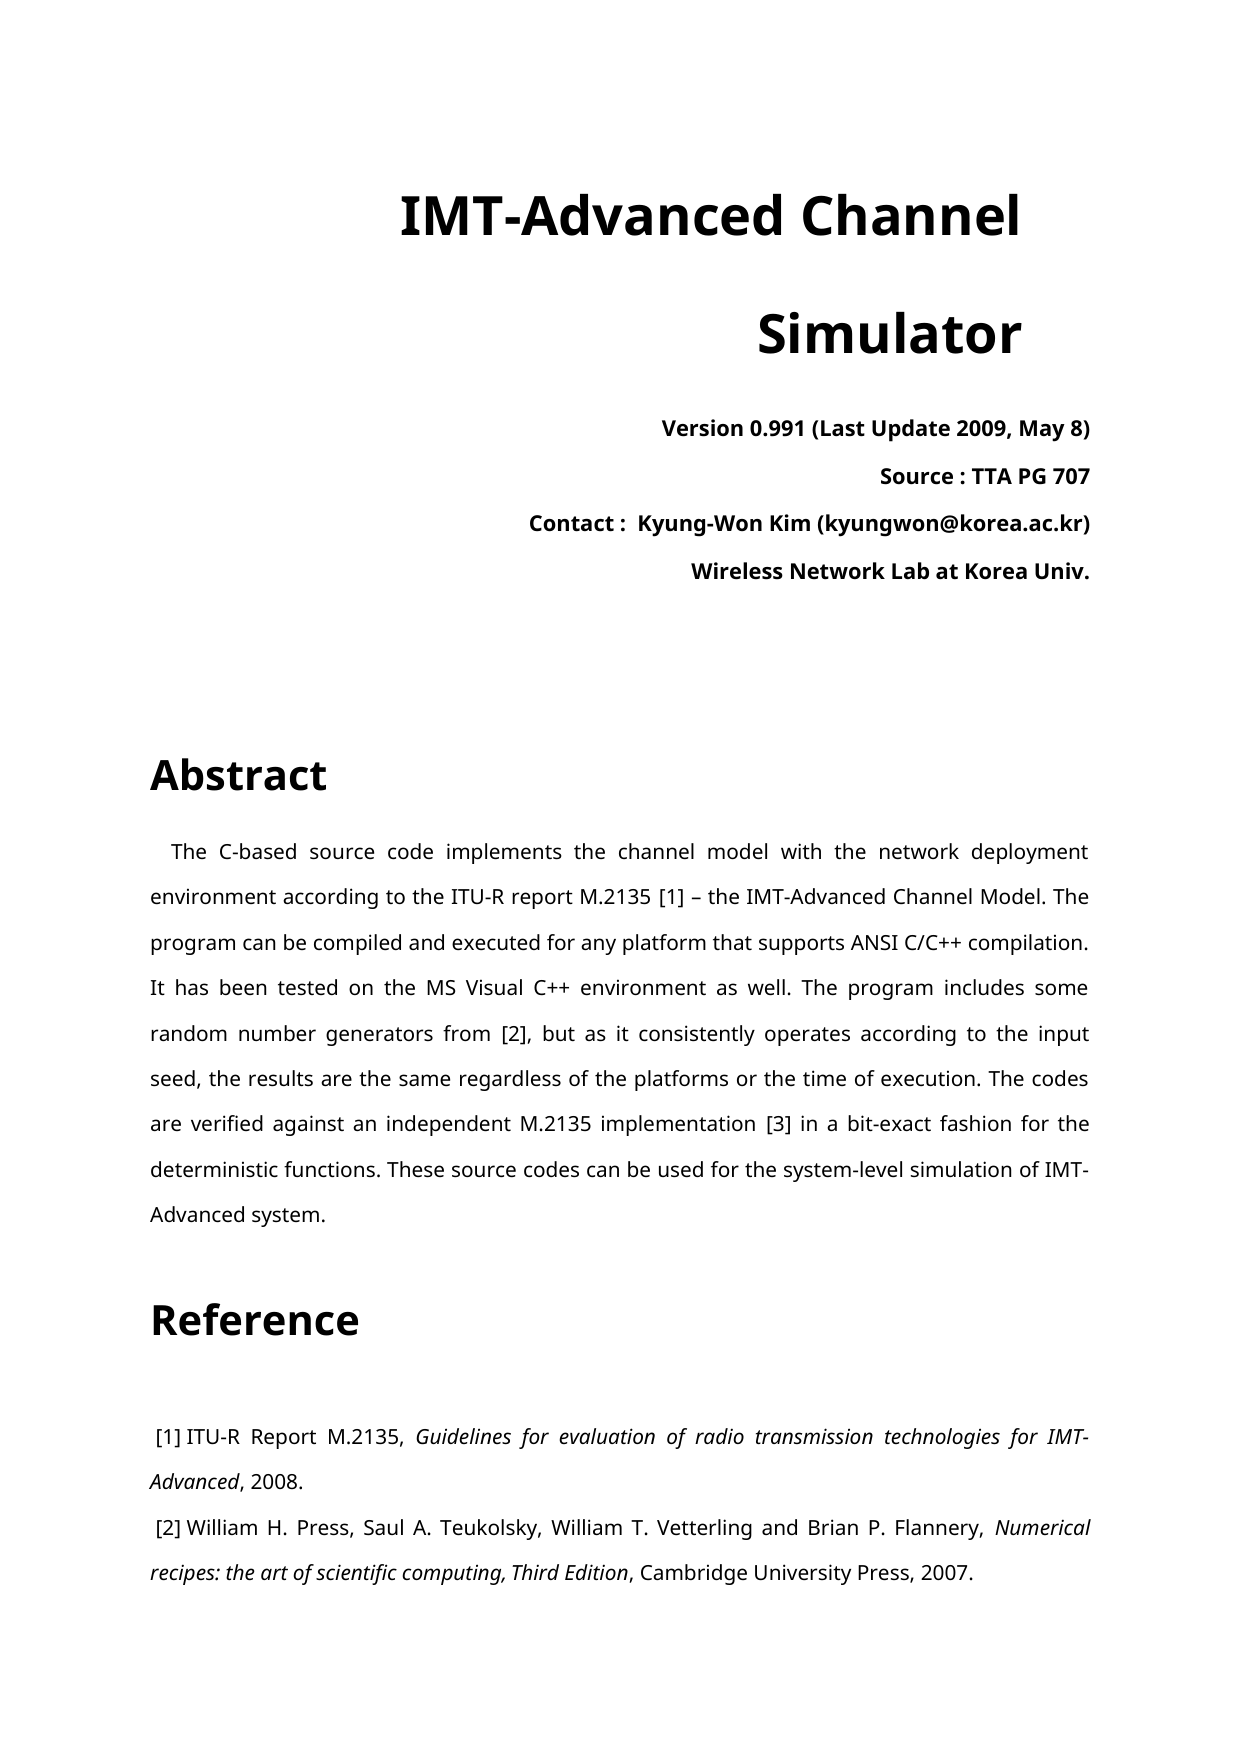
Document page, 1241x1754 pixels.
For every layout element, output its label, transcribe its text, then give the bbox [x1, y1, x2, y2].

text Source : TTA PG 707 [150, 461, 1090, 490]
text Reference [150, 1291, 903, 1348]
text The C-based source code implements the channel model with the network deployment environment according to the ITU-R report M.2135 [1] – the IMT-Advanced Channel Model. The program can be compiled and executed for any platform that supports ANSI C/C++ compilation. It has been tested on the MS Visual C++ environment as well. The program includes some random number generators from [2], but as it consistently operates according to the input seed, the results are the same regardless of the platforms or the time of execution. The codes are verified against an independent M.2135 implementation [3] in a bit-exact fashion for the deterministic functions. These source codes can be used for the system-level simulation of IMT-Advanced system. [150, 837, 1090, 1229]
text Wireless Network Lab at Korea Univ. [150, 556, 1090, 586]
list William H. Press, Saul A. Teukolsky, William T. Vetterling and Brian P. Flannery, Numerical recipes: the art of scientific computing, Third Edition, Cambridge University Press, 2007. [150, 1513, 1090, 1586]
text Abstract [150, 746, 1090, 803]
list ITU-R Report M.2135, Guidelines for evaluation of radio transmission technologies for IMT-Advanced, 2008. [150, 1422, 1090, 1496]
text IMT-Advanced Channel Simulator [150, 177, 1023, 369]
text Version 0.991 (Last Update 2009, May 8) [150, 413, 1090, 443]
text Contact : Kyung-Won Kim (kyungwon@korea.ac.kr) [150, 508, 1090, 538]
